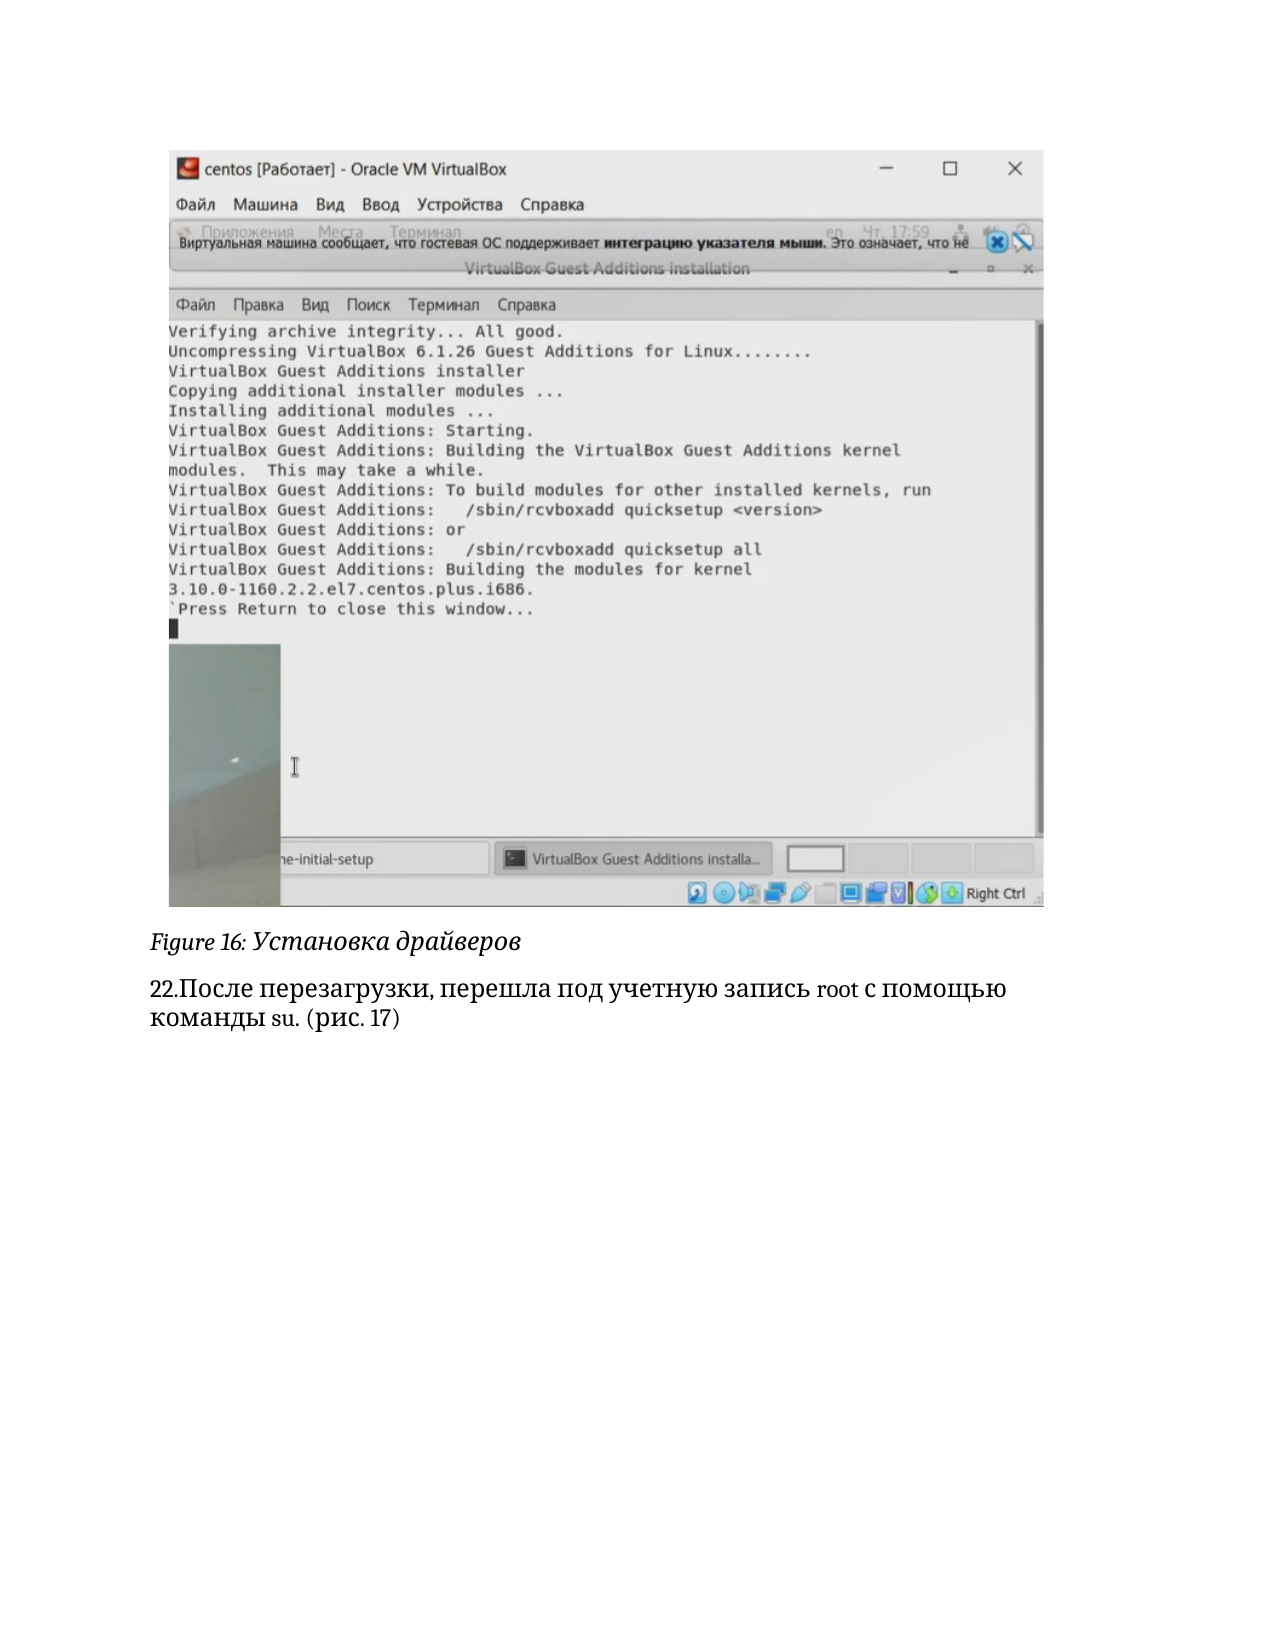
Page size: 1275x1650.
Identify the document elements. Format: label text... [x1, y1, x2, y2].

text 22.После перезагрузки, перешла под учетную запись root с помощью команды su. (рис. 17) [150, 975, 1125, 1032]
text Figure 16: Установка драйверов [150, 927, 1125, 956]
picture [168, 150, 1044, 907]
